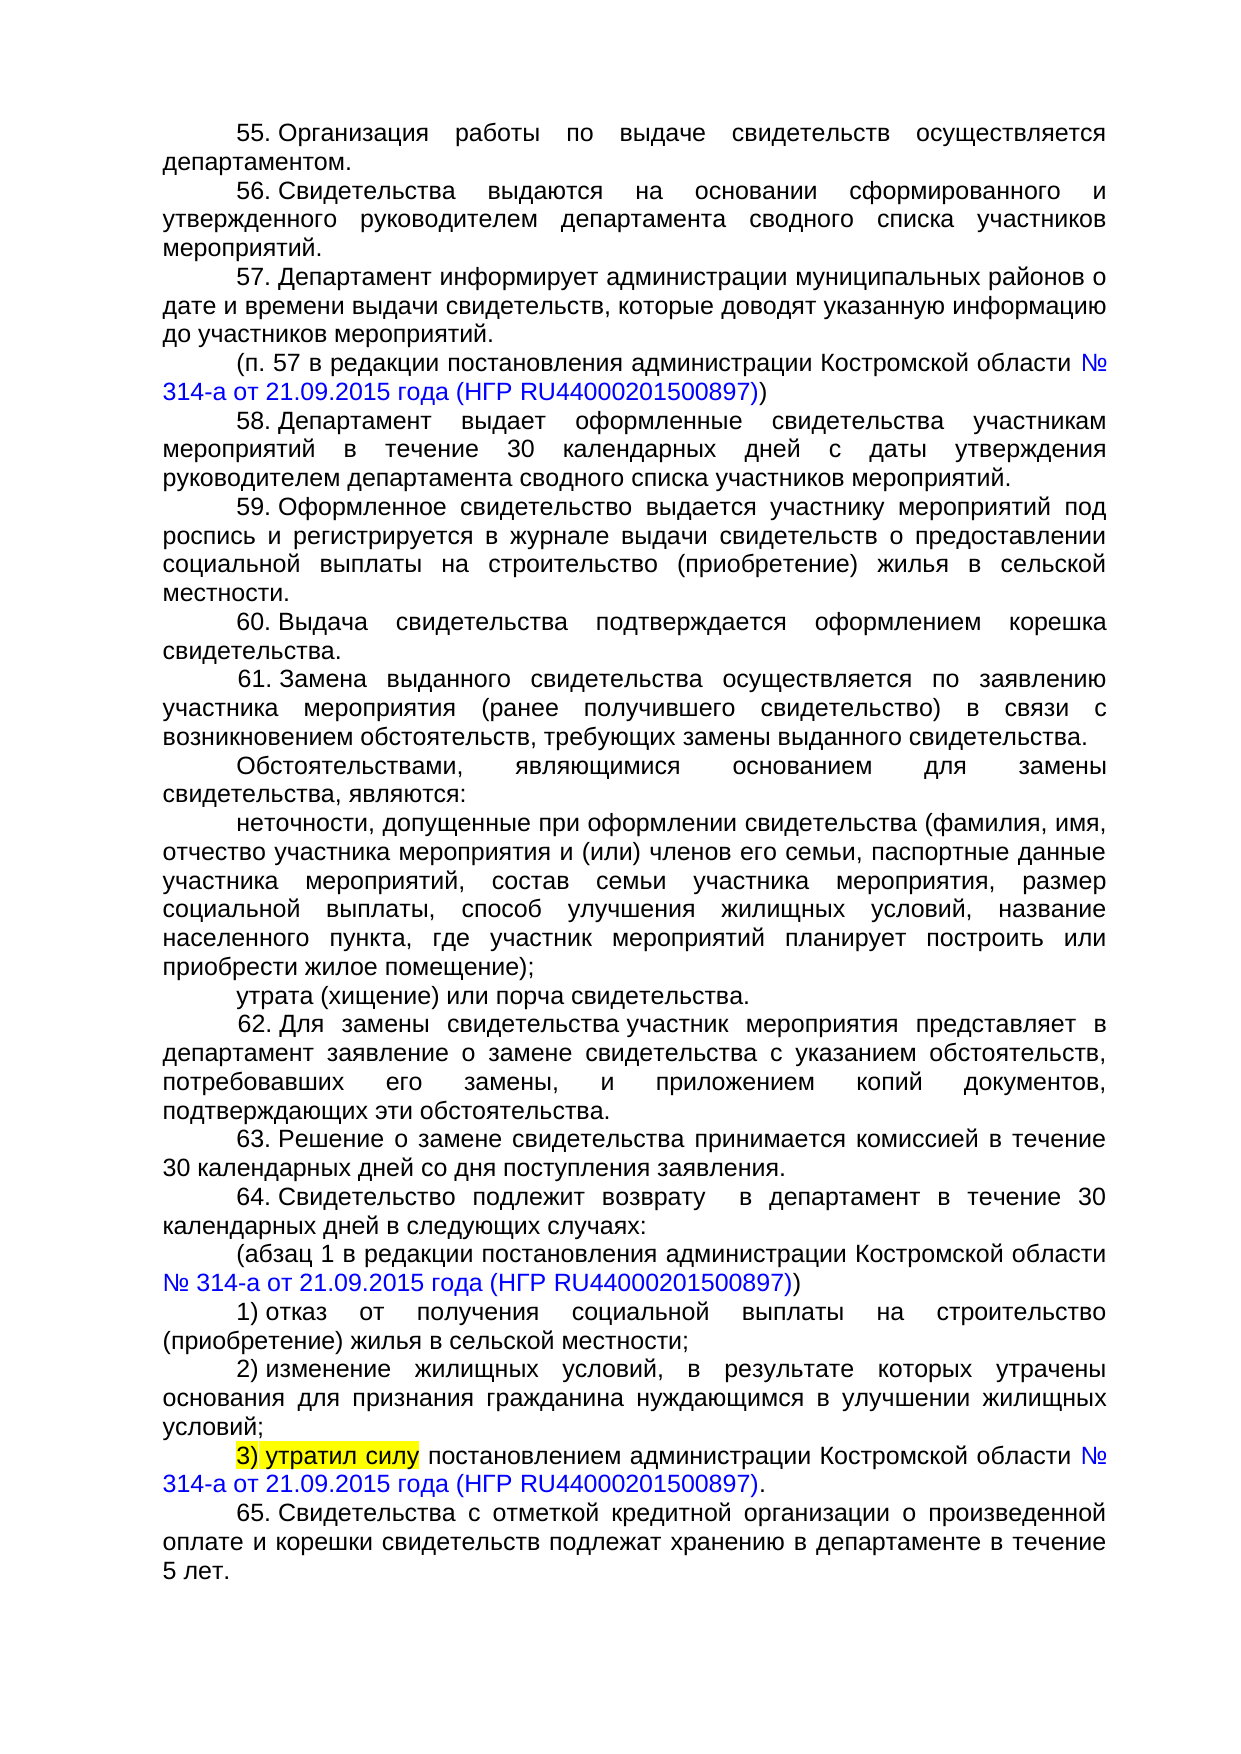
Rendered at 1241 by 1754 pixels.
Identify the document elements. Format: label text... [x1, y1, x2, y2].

text 57. Департамент информирует администрации муниципальных районов о дате и времени выдачи свидетельств, которые доводят указанную информацию до участников мероприятий. [162, 262, 1107, 348]
text 63. Решение о замене свидетельства принимается комиссией в течение 30 календарных дней со дня поступления заявления. [162, 1124, 1107, 1182]
text 60. Выдача свидетельства подтверждается оформлением корешка свидетельства. [162, 607, 1107, 664]
text неточности, допущенные при оформлении свидетельства (фамилия, имя, отчество участника мероприятия и (или) членов его семьи, паспортные данные участника мероприятий, состав семьи участника мероприятия, размер социальной выплаты, способ улучшения жилищных условий, название населенного пункта, где участник мероприятий планирует построить или приобрести жилое помещение); [162, 808, 1107, 981]
text 64. Свидетельство подлежит возврату в департамент в течение 30 календарных дней в следующих случаях: [162, 1182, 1107, 1239]
text 3) утратил силу постановлением администрации Костромской области № 314-а от 21.09.2015 года (НГР RU44000201500897). [162, 1441, 1107, 1498]
text 61. Замена выданного свидетельства осуществляется по заявлению участника мероприятия (ранее получившего свидетельство) в связи с возникновением обстоятельств, требующих замены выданного свидетельства. [162, 664, 1107, 751]
text 62. Для замены свидетельства участник мероприятия представляет в департамент заявление о замене свидетельства с указанием обстоятельств, потребовавших его замены, и приложением копий документов, подтверждающих эти обстоятельства. [162, 1009, 1107, 1124]
text 65. Свидетельства с отметкой кредитной организации о произведенной оплате и корешки свидетельств подлежат хранению в департаменте в течение 5 лет. [162, 1498, 1107, 1584]
text Обстоятельствами, являющимися основанием для замены свидетельства, являются: [162, 751, 1107, 808]
text (абзац 1 в редакции постановления администрации Костромской области № 314-а от 21.09.2015 года (НГР RU44000201500897)) [162, 1239, 1107, 1297]
text 2) изменение жилищных условий, в результате которых утрачены основания для признания гражданина нуждающимся в улучшении жилищных условий; [162, 1354, 1107, 1441]
text 1) отказ от получения социальной выплаты на строительство (приобретение) жилья в сельской местности; [162, 1297, 1107, 1354]
text 58. Департамент выдает оформленные свидетельства участникам мероприятий в течение 30 календарных дней с даты утверждения руководителем департамента сводного списка участников мероприятий. [162, 406, 1107, 492]
text 56. Свидетельства выдаются на основании сформированного и утвержденного руководителем департамента сводного списка участников мероприятий. [162, 176, 1107, 262]
text 55. Организация работы по выдаче свидетельств осуществляется департаментом. [162, 118, 1107, 176]
text (п. 57 в редакции постановления администрации Костромской области № 314-а от 21.09.2015 года (НГР RU44000201500897)) [162, 348, 1107, 406]
text утрата (хищение) или порча свидетельства. [162, 981, 1107, 1009]
text 59. Оформленное свидетельство выдается участнику мероприятий под роспись и регистрируется в журнале выдачи свидетельств о предоставлении социальной выплаты на строительство (приобретение) жилья в сельской местности. [162, 492, 1107, 607]
